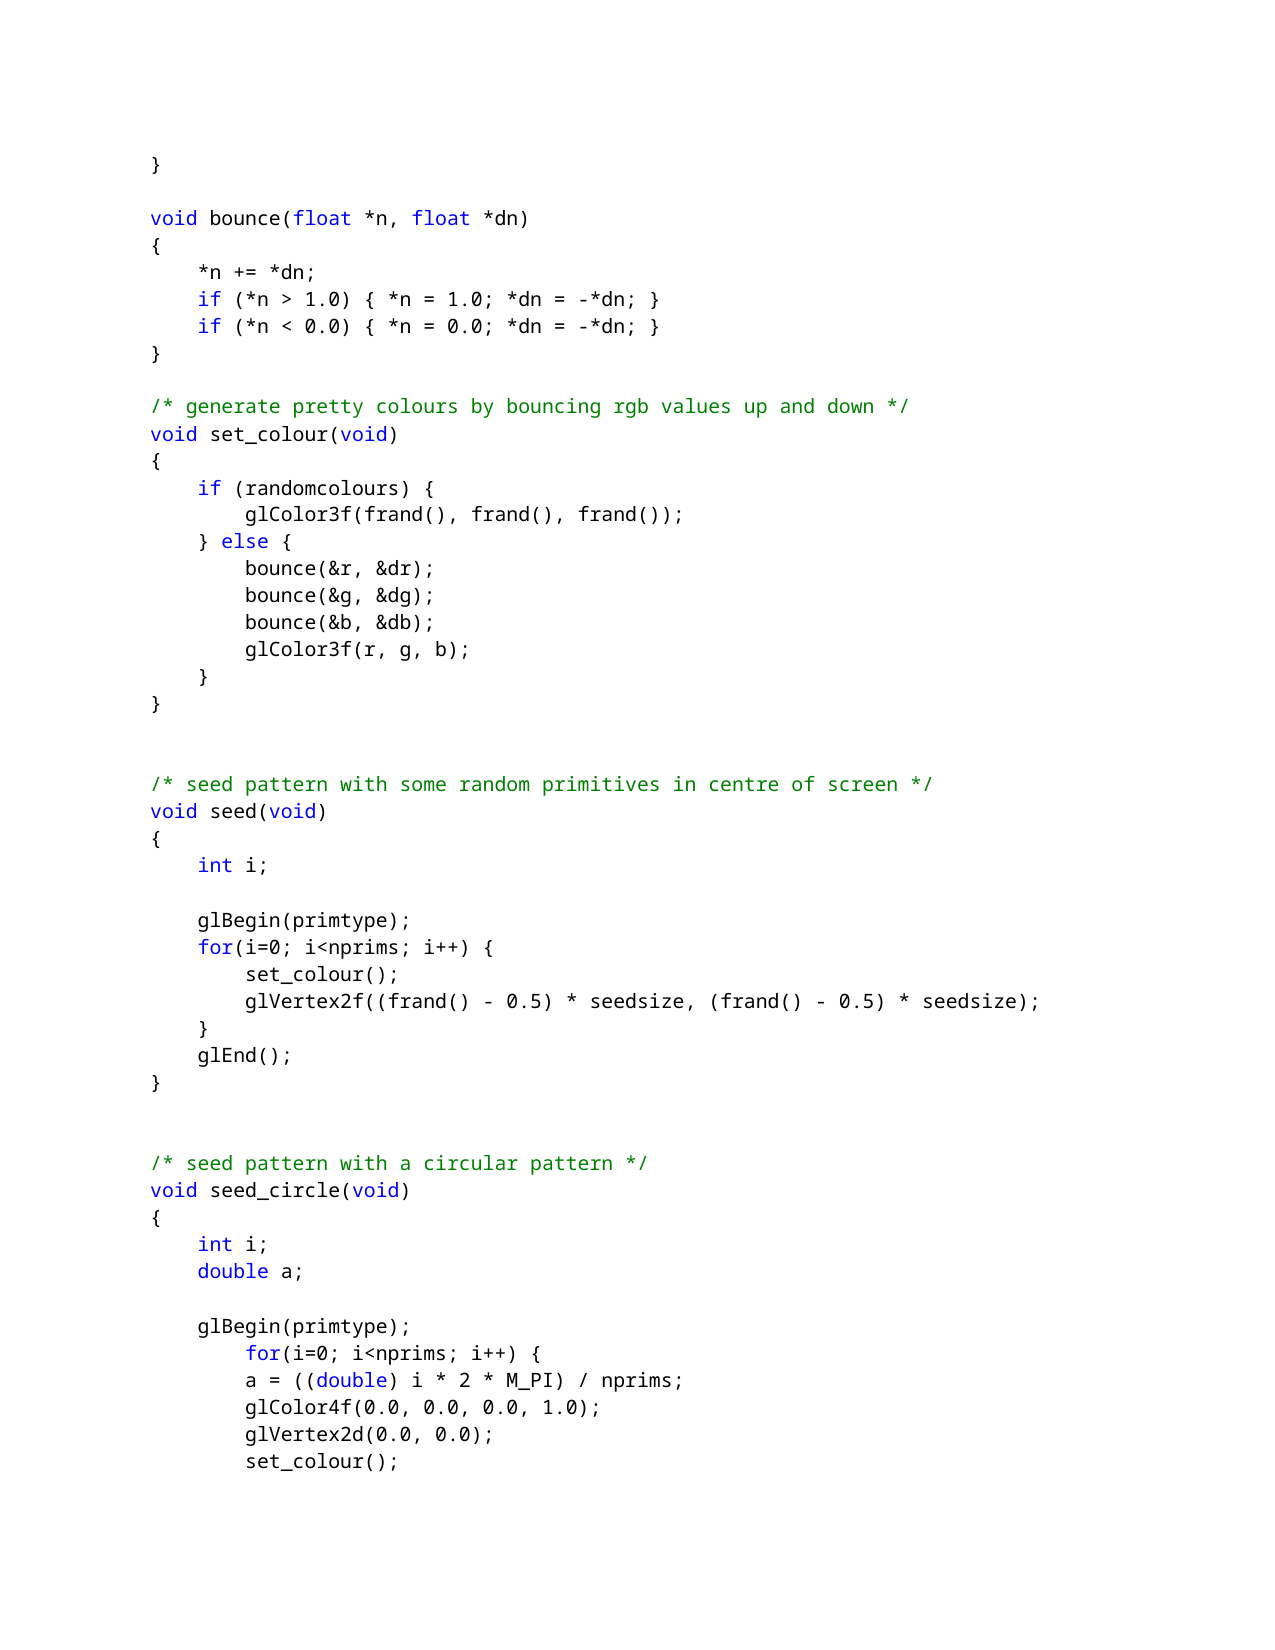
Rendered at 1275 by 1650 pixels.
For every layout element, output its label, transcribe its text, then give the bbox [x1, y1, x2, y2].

text if (*n < 0.0) { *n = 0.0; *dn = -*dn; } [150, 312, 1125, 339]
text glBegin(primtype); [150, 1312, 1125, 1339]
text void seed_circle(void) [150, 1176, 1125, 1203]
text { [150, 1203, 1125, 1230]
text glColor3f(r, g, b); [150, 636, 1125, 663]
text /* generate pretty colours by bouncing rgb values up and down */ [150, 393, 1125, 420]
text } [150, 1014, 1125, 1041]
text { [150, 447, 1125, 474]
text glVertex2f((frand() - 0.5) * seedsize, (frand() - 0.5) * seedsize); [150, 987, 1125, 1014]
text glBegin(primtype); [150, 906, 1125, 933]
text } else { [150, 528, 1125, 555]
text } [150, 689, 1125, 717]
text if (*n > 1.0) { *n = 1.0; *dn = -*dn; } [150, 285, 1125, 312]
text bounce(&g, &dg); [150, 582, 1125, 609]
text { [150, 824, 1125, 851]
text } [150, 150, 1125, 177]
text set_colour(); [150, 960, 1125, 987]
text glColor4f(0.0, 0.0, 0.0, 1.0); [150, 1393, 1125, 1420]
text void seed(void) [150, 797, 1125, 824]
text for(i=0; i<nprims; i++) { [150, 1339, 1125, 1366]
text a = ((double) i * 2 * M_PI) / nprims; [150, 1366, 1125, 1393]
text if (randomcolours) { [150, 474, 1125, 501]
text int i; [150, 1230, 1125, 1257]
text void bounce(float *n, float *dn) [150, 204, 1125, 231]
text bounce(&b, &db); [150, 609, 1125, 636]
text double a; [150, 1257, 1125, 1284]
text /* seed pattern with a circular pattern */ [150, 1149, 1125, 1176]
text glVertex2d(0.0, 0.0); [150, 1420, 1125, 1447]
text } [150, 663, 1125, 689]
text } [150, 1068, 1125, 1095]
text set_colour(); [150, 1447, 1125, 1474]
text void set_colour(void) [150, 420, 1125, 447]
text int i; [150, 851, 1125, 878]
text { [150, 231, 1125, 258]
text glEnd(); [150, 1041, 1125, 1068]
text bounce(&r, &dr); [150, 555, 1125, 582]
text *n += *dn; [150, 258, 1125, 285]
text for(i=0; i<nprims; i++) { [150, 933, 1125, 960]
text } [150, 339, 1125, 366]
text /* seed pattern with some random primitives in centre of screen */ [150, 771, 1125, 797]
text glColor3f(frand(), frand(), frand()); [150, 501, 1125, 528]
